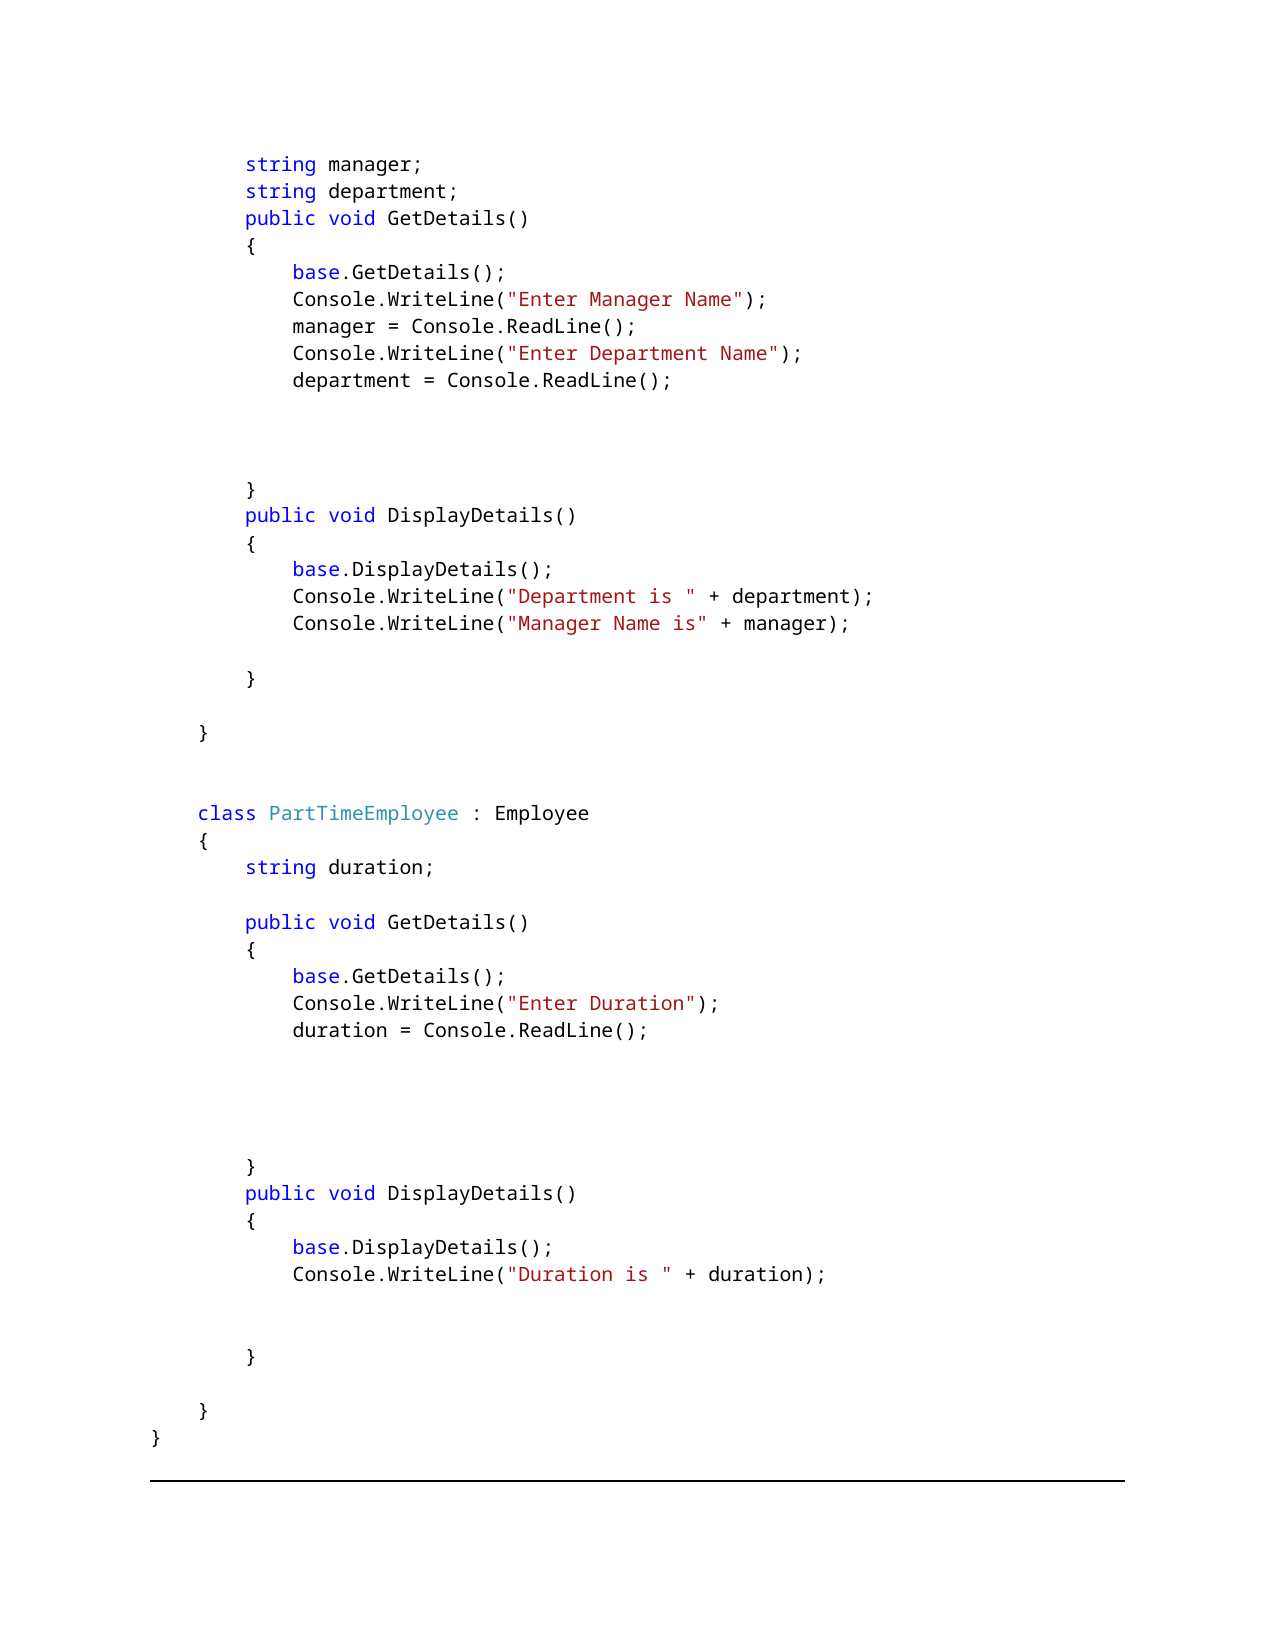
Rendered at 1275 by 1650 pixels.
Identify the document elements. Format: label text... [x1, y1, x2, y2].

text public void DisplayDetails() [150, 1179, 1125, 1206]
text base.GetDetails(); [150, 962, 1125, 989]
text } [150, 1423, 1125, 1450]
text class PartTimeEmployee : Employee [150, 799, 1125, 827]
text } [150, 1396, 1125, 1423]
text } [150, 475, 1125, 502]
text string duration; [150, 853, 1125, 881]
text Console.WriteLine("Enter Manager Name"); [150, 285, 1125, 312]
text } [150, 1152, 1125, 1179]
text } [150, 665, 1125, 692]
text Console.WriteLine("Department is " + department); [150, 583, 1125, 610]
text base.GetDetails(); [150, 258, 1125, 285]
text { [150, 529, 1125, 556]
text base.DisplayDetails(); [150, 556, 1125, 583]
text { [150, 1206, 1125, 1233]
text public void GetDetails() [150, 204, 1125, 231]
text string department; [150, 177, 1125, 204]
text public void GetDetails() [150, 908, 1125, 936]
text { [150, 936, 1125, 962]
text manager = Console.ReadLine(); [150, 312, 1125, 339]
text duration = Console.ReadLine(); [150, 1016, 1125, 1043]
text } [150, 1342, 1125, 1369]
text { [150, 231, 1125, 258]
text } [150, 719, 1125, 746]
text { [150, 827, 1125, 853]
text department = Console.ReadLine(); [150, 366, 1125, 393]
text Console.WriteLine("Duration is " + duration); [150, 1260, 1125, 1287]
text Console.WriteLine("Enter Duration"); [150, 989, 1125, 1016]
text string manager; [150, 150, 1125, 177]
text base.DisplayDetails(); [150, 1233, 1125, 1260]
text Console.WriteLine("Manager Name is" + manager); [150, 610, 1125, 637]
text public void DisplayDetails() [150, 502, 1125, 529]
text Console.WriteLine("Enter Department Name"); [150, 339, 1125, 366]
